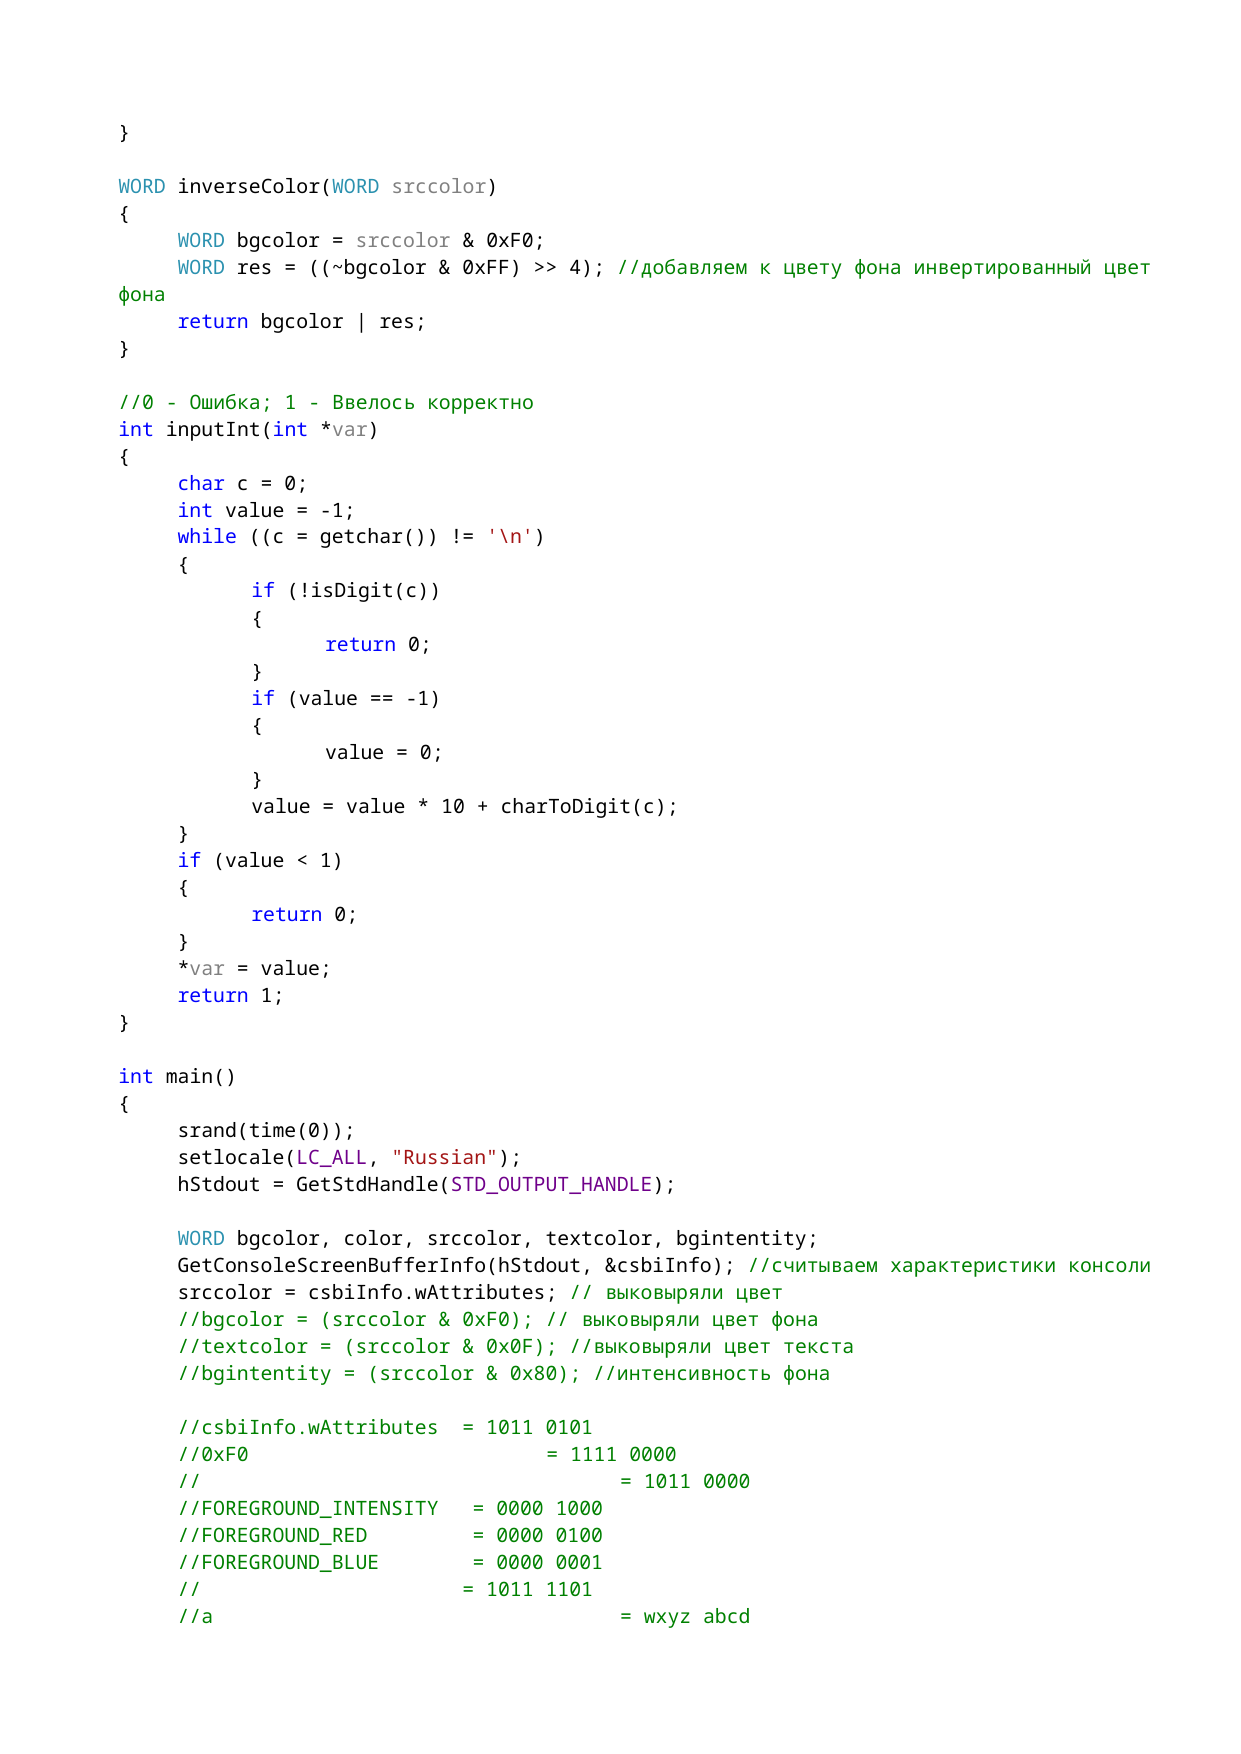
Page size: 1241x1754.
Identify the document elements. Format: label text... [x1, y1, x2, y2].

text if (value < 1) [118, 847, 1152, 873]
text { [118, 873, 1152, 901]
text { [118, 442, 1152, 469]
text //a = wxyz abcd [118, 1602, 1152, 1629]
text { [118, 712, 1152, 739]
text } [118, 766, 1152, 793]
text { [118, 1089, 1152, 1116]
text // = 1011 0000 [118, 1467, 1152, 1494]
text //0 - Ошибка; 1 - Ввелось корректно [118, 388, 1152, 415]
text WORD bgcolor = srccolor & 0xF0; [118, 226, 1152, 253]
text value = 0; [118, 739, 1152, 766]
text if (!isDigit(c)) [118, 577, 1152, 604]
text //textcolor = (srccolor & 0x0F); //выковыряли цвет текста [118, 1332, 1152, 1359]
text { [118, 604, 1152, 631]
text //0xF0 = 1111 0000 [118, 1440, 1152, 1467]
text //FOREGROUND_BLUE = 0000 0001 [118, 1548, 1152, 1575]
text hStdout = GetStdHandle(STD_OUTPUT_HANDLE); [118, 1170, 1152, 1197]
text srand(time(0)); [118, 1116, 1152, 1143]
text WORD inverseColor(WORD srccolor) [118, 172, 1152, 199]
text { [118, 199, 1152, 226]
text return 1; [118, 981, 1152, 1008]
text { [118, 550, 1152, 577]
text WORD bgcolor, color, srccolor, textcolor, bgintentity; [118, 1224, 1152, 1251]
text char c = 0; [118, 469, 1152, 496]
text //FOREGROUND_INTENSITY = 0000 1000 [118, 1494, 1152, 1521]
text } [118, 658, 1152, 685]
text //bgintentity = (srccolor & 0x80); //интенсивность фона [118, 1359, 1152, 1386]
text int main() [118, 1062, 1152, 1089]
text return 0; [118, 631, 1152, 658]
text //bgcolor = (srccolor & 0xF0); // выковыряли цвет фона [118, 1305, 1152, 1332]
text if (value == -1) [118, 685, 1152, 712]
text int value = -1; [118, 496, 1152, 523]
text return bgcolor | res; [118, 307, 1152, 334]
text *var = value; [118, 954, 1152, 981]
text } [118, 334, 1152, 361]
text WORD res = ((~bgcolor & 0xFF) >> 4); //добавляем к цвету фона инвертированный цвет фона [118, 253, 1152, 307]
text setlocale(LC_ALL, "Russian"); [118, 1143, 1152, 1170]
text } [118, 819, 1152, 847]
text return 0; [118, 901, 1152, 927]
text // = 1011 1101 [118, 1575, 1152, 1602]
text } [118, 118, 1152, 145]
text //FOREGROUND_RED = 0000 0100 [118, 1521, 1152, 1548]
text value = value * 10 + charToDigit(c); [118, 793, 1152, 819]
text } [118, 927, 1152, 954]
text srccolor = csbiInfo.wAttributes; // выковыряли цвет [118, 1278, 1152, 1305]
text //csbiInfo.wAttributes = 1011 0101 [118, 1413, 1152, 1440]
text while ((c = getchar()) != '\n') [118, 523, 1152, 550]
text int inputInt(int *var) [118, 415, 1152, 442]
text GetConsoleScreenBufferInfo(hStdout, &csbiInfo); //считываем характеристики консоли [118, 1251, 1152, 1278]
text } [118, 1008, 1152, 1035]
